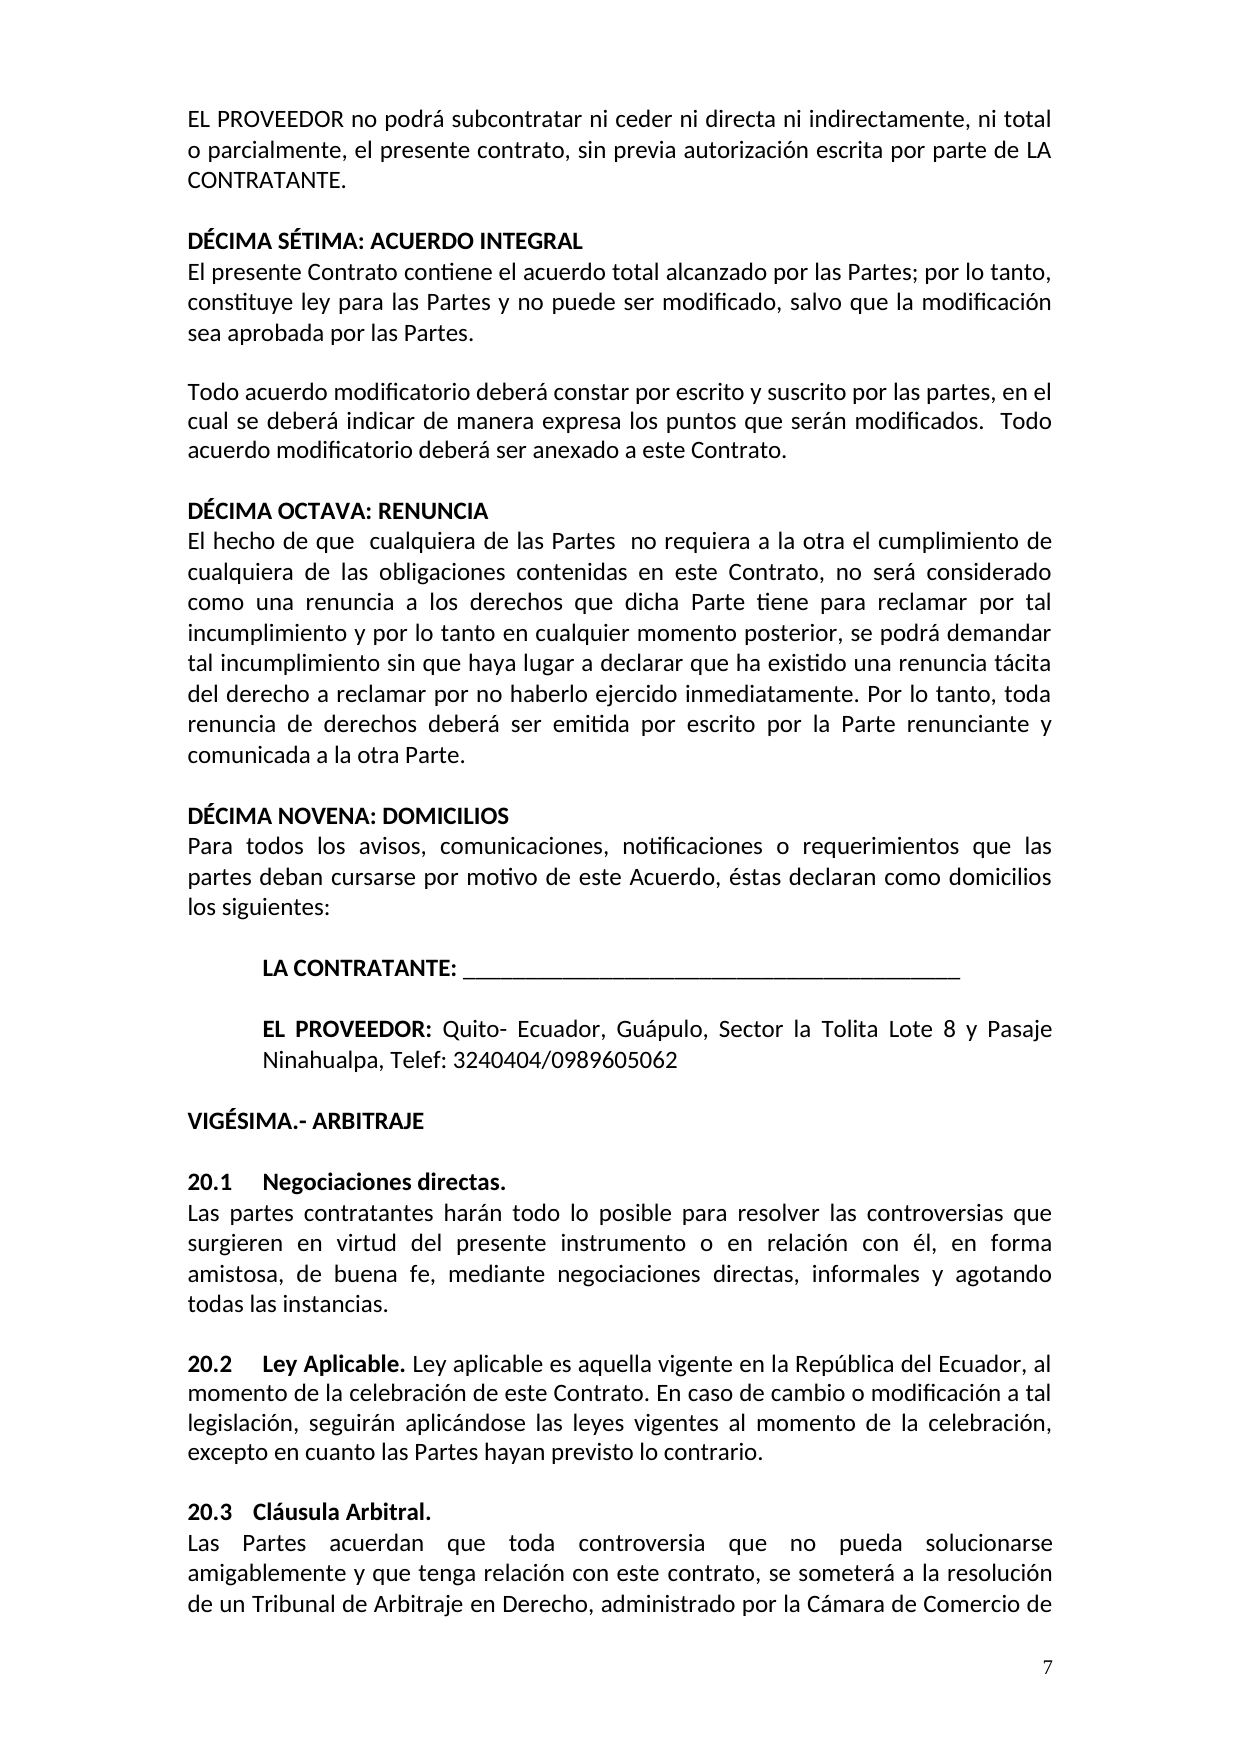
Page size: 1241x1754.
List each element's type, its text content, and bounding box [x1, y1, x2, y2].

text DÉCIMA NOVENA: DOMICILIOS [187, 800, 1053, 831]
text Para todos los avisos, comunicaciones, notificaciones o requerimientos que las partes deban cursarse por motivo de este Acuerdo, éstas declaran como domicilios los siguientes: [187, 831, 1053, 922]
text Las partes contratantes harán todo lo posible para resolver las controversias que surgieren en virtud del presente instrumento o en relación con él, en forma amistosa, de buena fe, mediante negociaciones directas, informales y agotando todas las instancias. [187, 1197, 1053, 1319]
text EL PROVEEDOR no podrá subcontratar ni ceder ni directa ni indirectamente, ni total o parcialmente, el presente contrato, sin previa autorización escrita por parte de LA CONTRATANTE. [187, 103, 1053, 195]
text LA CONTRATANTE: ________________________________________ [262, 953, 1053, 983]
subtitle DÉCIMA SÉTIMA: ACUERDO INTEGRAL [187, 226, 1053, 256]
subtitle 20.3 Cláusula Arbitral. [187, 1497, 1053, 1527]
text 20.2 Ley Aplicable. Ley aplicable es aquella vigente en la República del Ecuador, al momento de la celebración de este Contrato. En caso de cambio o modificación a tal legislación, seguirán aplicándose las leyes vigentes al momento de la celebración, excepto en cuanto las Partes hayan previsto lo contrario. [187, 1349, 1053, 1466]
subtitle El presente Contrato contiene el acuerdo total alcanzado por las Partes; por lo tanto, constituye ley para las Partes y no puede ser modificado, salvo que la modificación sea aprobada por las Partes. [187, 256, 1053, 348]
subtitle El hecho de que cualquiera de las Partes no requiera a la otra el cumplimiento de cualquiera de las obligaciones contenidas en este Contrato, no será considerado como una renuncia a los derechos que dicha Parte tiene para reclamar por tal incumplimiento y por lo tanto en cualquier momento posterior, se podrá demandar tal incumplimiento sin que haya lugar a declarar que ha existido una renuncia tácita del derecho a reclamar por no haberlo ejercido inmediatamente. Por lo tanto, toda renuncia de derechos deberá ser emitida por escrito por la Parte renunciante y comunicada a la otra Parte. [187, 525, 1053, 769]
text 20.1 Negociaciones directas. [187, 1166, 1053, 1197]
text EL PROVEEDOR: Quito- Ecuador, Guápulo, Sector la Tolita Lote 8 y Pasaje Ninahualpa, Telef: 3240404/0989605062 [262, 1014, 1053, 1075]
text Todo acuerdo modificatorio deberá constar por escrito y suscrito por las partes, en el cual se deberá indicar de manera expresa los puntos que serán modificados. Todo acuerdo modificatorio deberá ser anexado a este Contrato. [187, 377, 1053, 464]
subtitle DÉCIMA OCTAVA: RENUNCIA [187, 495, 1053, 525]
text VIGÉSIMA.- ARBITRAJE [187, 1105, 1053, 1136]
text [187, 1527, 1053, 1619]
